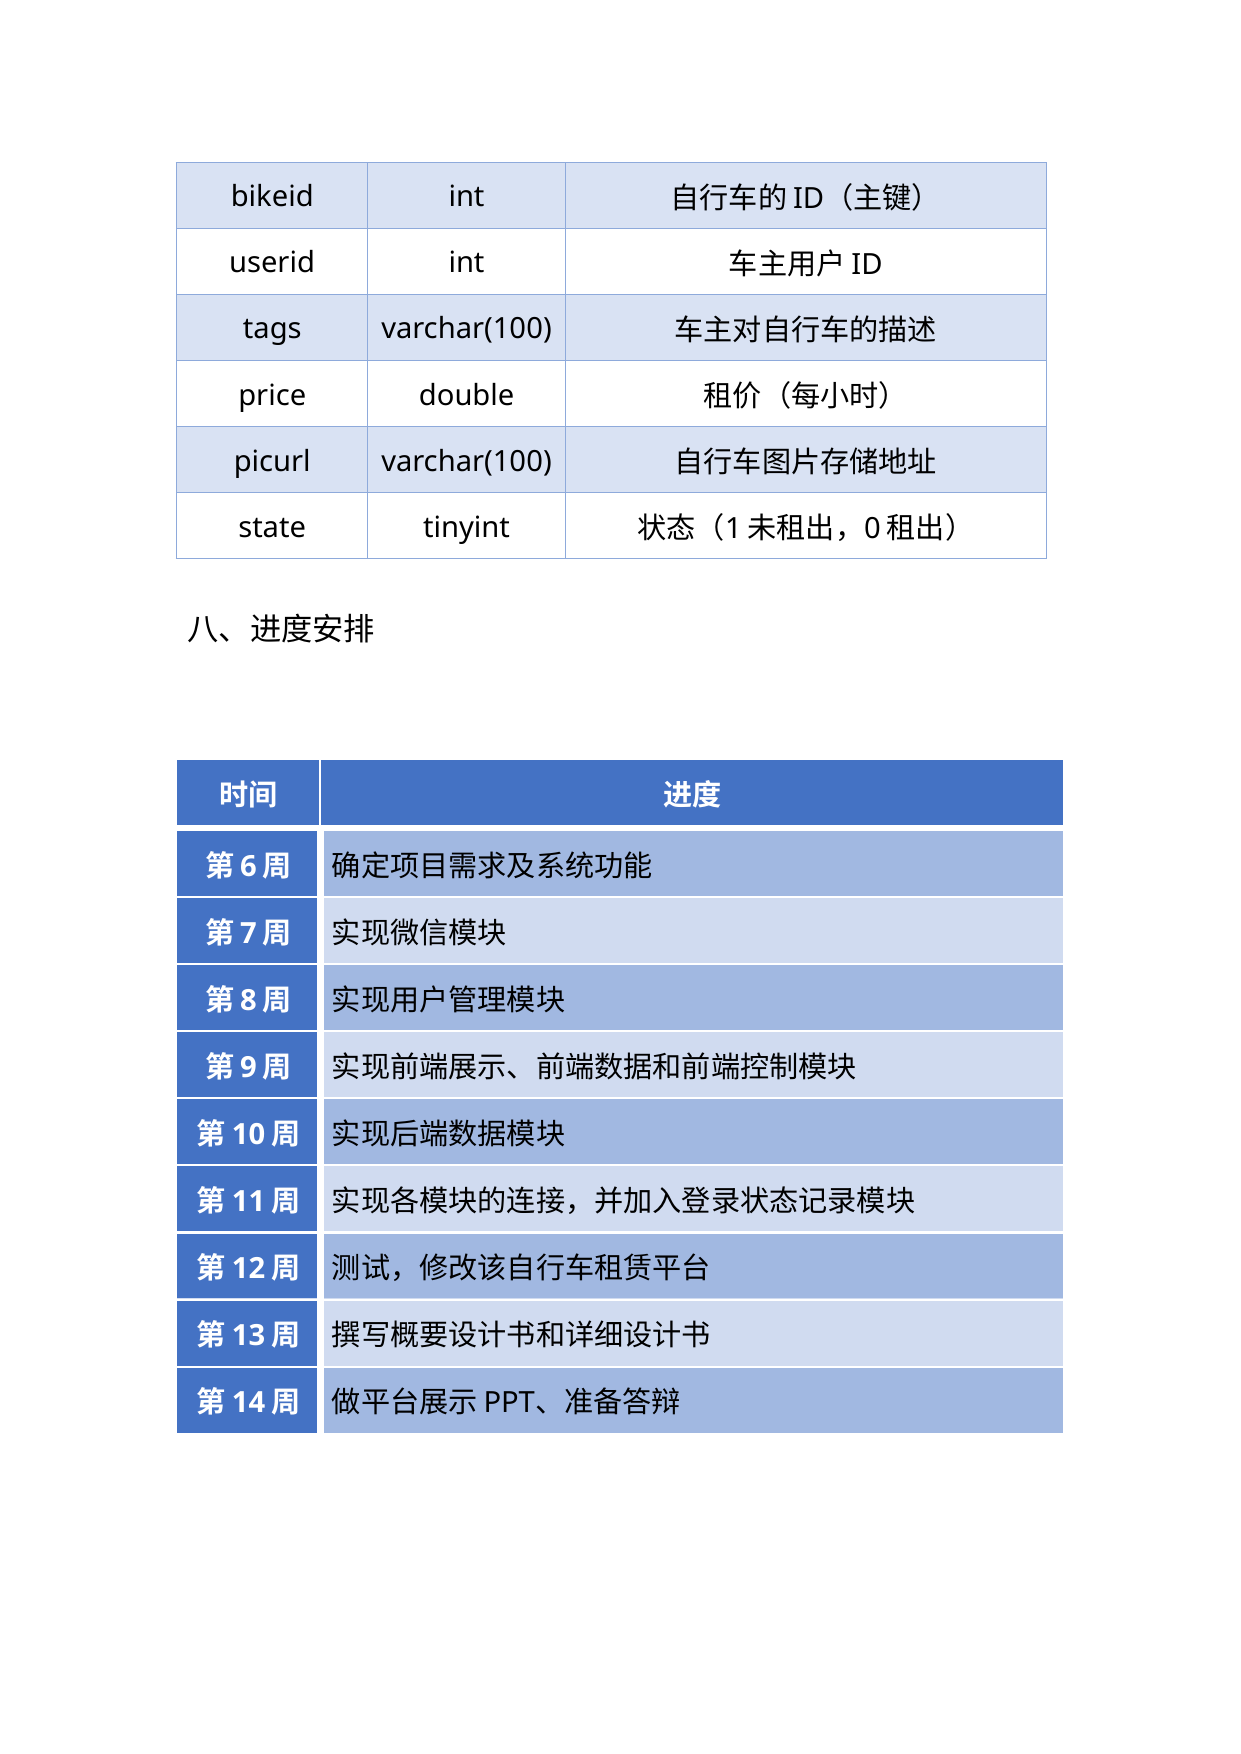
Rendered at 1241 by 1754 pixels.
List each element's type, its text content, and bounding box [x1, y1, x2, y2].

table_cell 确定项目需求及系统功能 [324, 831, 1063, 896]
table_cell varchar(100) [368, 295, 565, 360]
table_cell 实现微信模块 [324, 898, 1063, 963]
table_cell price [177, 361, 367, 426]
table_cell 实现后端数据模块 [324, 1099, 1063, 1164]
table_cell 状态（1未租出，0租出） [566, 493, 1046, 558]
table_cell 实现前端展示、前端数据和前端控制模块 [324, 1032, 1063, 1097]
table_cell 第10周 [177, 1099, 317, 1164]
table_cell int [368, 163, 565, 228]
table_cell 做平台展示PPT、准备答辩 [324, 1368, 1063, 1433]
table_cell 实现各模块的连接，并加入登录状态记录模块 [324, 1166, 1063, 1231]
table_cell tinyint [368, 493, 565, 558]
table_cell 第7周 [177, 898, 317, 963]
table_cell userid [177, 229, 367, 294]
table_cell 第14周 [177, 1368, 317, 1433]
table_cell bikeid [177, 163, 367, 228]
table_cell 实现用户管理模块 [324, 965, 1063, 1030]
table_cell picurl [177, 427, 367, 492]
table_cell int [368, 229, 565, 294]
table_cell 第9周 [177, 1032, 317, 1097]
table_cell 车主用户ID [566, 229, 1046, 294]
table_cell 自行车图片存储地址 [566, 427, 1046, 492]
table_cell 第12周 [177, 1234, 317, 1298]
table_cell tags [177, 295, 367, 360]
table_cell 测试，修改该自行车租赁平台 [324, 1234, 1063, 1298]
table_cell 第6周 [177, 831, 317, 896]
table_cell 第13周 [177, 1301, 317, 1366]
table_cell 第8周 [177, 965, 317, 1030]
table_cell varchar(100) [368, 427, 565, 492]
table_cell 车主对自行车的描述 [566, 295, 1046, 360]
table_header 进度 [321, 760, 1063, 825]
table_cell 撰写概要设计书和详细设计书 [324, 1301, 1063, 1366]
table_cell 自行车的ID（主键） [566, 163, 1046, 228]
table_cell 租价（每小时） [566, 361, 1046, 426]
table_cell 第11周 [177, 1166, 317, 1231]
table_cell double [368, 361, 565, 426]
table_cell state [177, 493, 367, 558]
table_header 时间 [177, 760, 319, 825]
subtitle 八、进度安排 [187, 595, 1053, 660]
